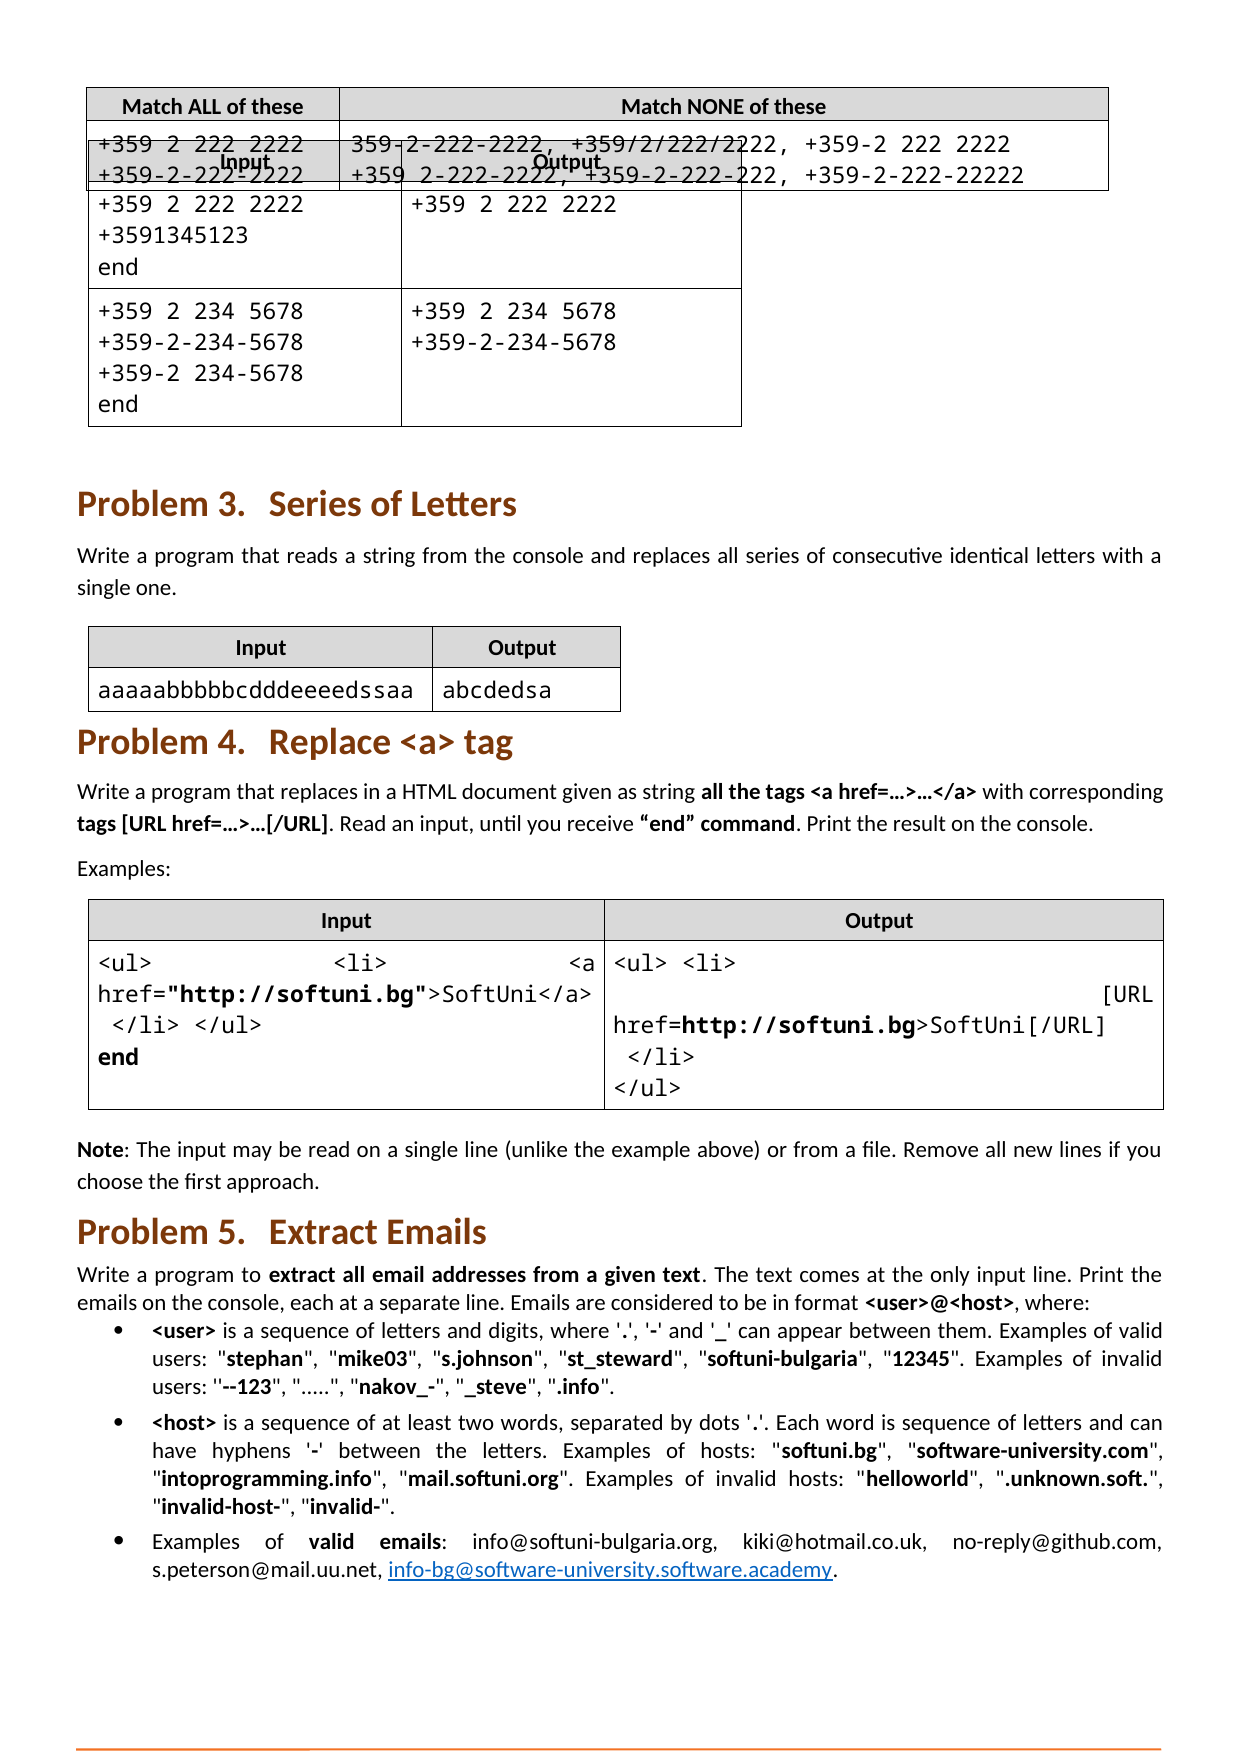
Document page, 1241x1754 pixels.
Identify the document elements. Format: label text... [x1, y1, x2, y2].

table_cell <ul> <li> <a href="http://softuni.bg">SoftUni</a> </li> </ul> end [89, 941, 604, 1109]
table_cell +359 2 234 5678 +359-2-234-5678 +359-2 234-5678 end [89, 289, 401, 426]
subtitle Extract Emails [77, 1208, 1163, 1253]
list <user> is a sequence of letters and digits, where '.', '-' and '_' can appear between them. Examples of valid users: "stephan", "mike03", "s.johnson", "st_steward", "softuni-bulgaria", "12345". Examples of invalid users: ''--123", ".....", "nakov_-", "_steve", ".info". [114, 1316, 1163, 1401]
table_cell +359 2 222 2222 +359-2-222-2222 [87, 121, 339, 190]
list <host> is a sequence of at least two words, separated by dots '.'. Each word is sequence of letters and can have hyphens '-' between the letters. Examples of hosts: "softuni.bg", "software-university.com", "intoprogramming.info", "mail.softuni.org". Examples of invalid hosts: "helloworld", ".unknown.soft.", "invalid-host-", "invalid-". [114, 1408, 1163, 1520]
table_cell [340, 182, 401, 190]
table_header Match ALL of these [87, 88, 339, 120]
table_header Match NONE of these [340, 88, 1108, 120]
table_header Input [89, 141, 339, 181]
table_cell +359 2 222 2222 +3591345123 end [89, 191, 401, 288]
text Write a program that replaces in a HTML document given as string all the tags <a href=…>…</a> with corresponding tags [URL href=…>…[/URL]. Read an input, until you receive “end” command. Print the result on the console. [77, 777, 1163, 837]
text Note: The input may be read on a single line (unlike the example above) or from a file. Remove all new lines if you choose the first approach. [77, 1135, 1163, 1195]
text Write a program to extract all email addresses from a given text. The text comes at the only input line. Print the emails on the console, each at a separate line. Emails are considered to be in format <user>@<host>, where: [77, 1260, 1163, 1316]
list Examples of valid emails: info@softuni-bulgaria.org, kiki@hotmail.co.uk, no-reply@github.com, s.peterson@mail.uu.net, info-bg@software-university.software.academy. [114, 1527, 1163, 1583]
table_header Output [402, 141, 741, 181]
table_cell +359 2 222 2222 [402, 191, 741, 288]
table_header Input [340, 141, 401, 181]
table_cell +359 2 234 5678 +359-2-234-5678 [402, 289, 741, 426]
text Write a program that reads a string from the console and replaces all series of consecutive identical letters with a single one. [77, 541, 1163, 601]
table_header Input [89, 627, 432, 667]
table_header Input [89, 900, 604, 940]
table_cell <ul> <li> [URL href=http://softuni.bg>SoftUni[/URL] </li> </ul> [605, 941, 1163, 1109]
subtitle Replace <a> tag [77, 718, 1163, 764]
table_cell 359-2-222-2222, +359/2/222/2222, +359-2 222 2222 +359 2-222-2222, +359-2-222-222, +359-2-222-22222 [340, 121, 1108, 190]
table_cell abcdedsa [433, 668, 620, 711]
table_cell aaaaabbbbbcdddeeeedssaa [89, 668, 432, 711]
table_header Output [433, 627, 620, 667]
text Examples: [77, 854, 1163, 882]
table_header Output [605, 900, 1163, 940]
subtitle Series of Letters [77, 480, 1163, 526]
